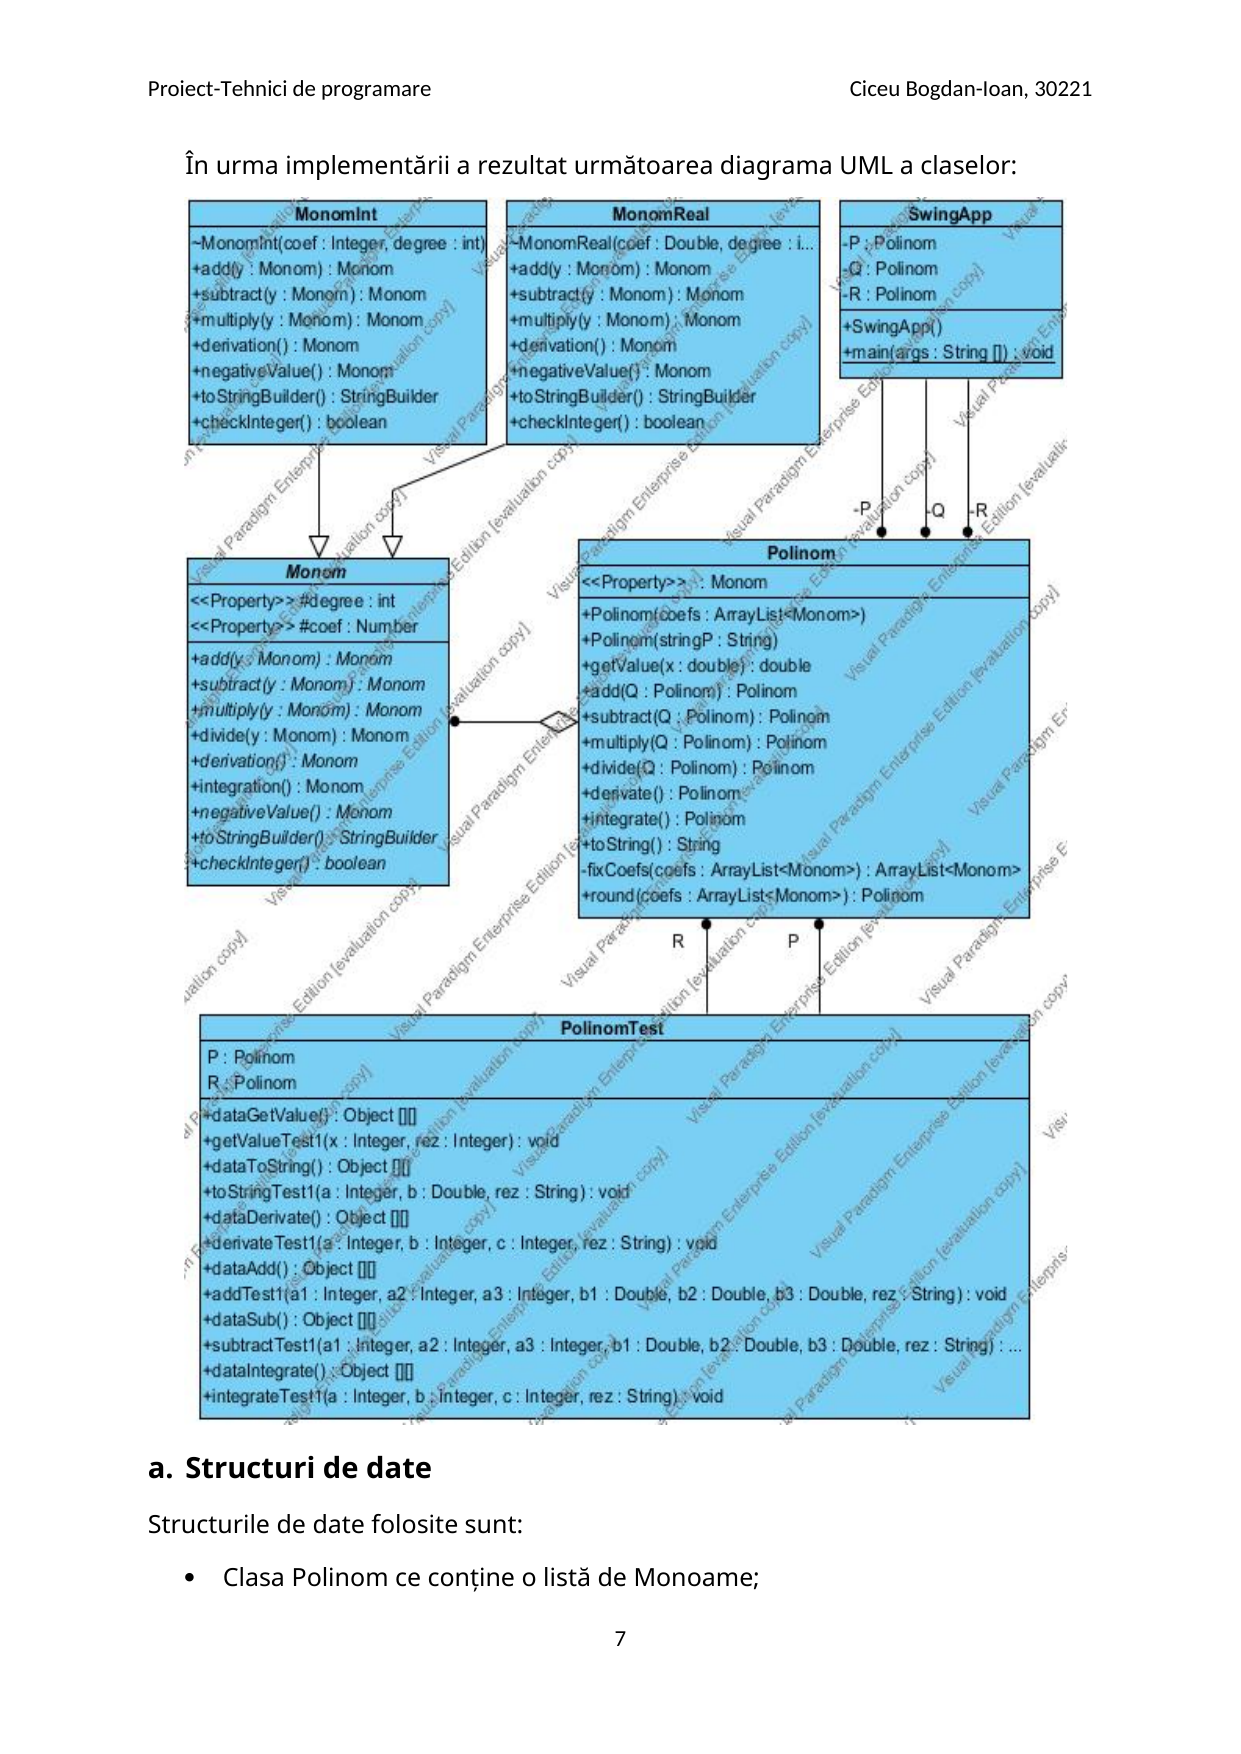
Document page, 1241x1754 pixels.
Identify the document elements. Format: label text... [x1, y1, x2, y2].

list Clasa Polinom ce conține o listă de Monoame; [185, 1560, 1093, 1594]
text În urma implementării a rezultat următoarea diagrama UML a claselor: [148, 148, 1093, 182]
picture [184, 197, 1068, 1425]
text Structurile de date folosite sunt: [148, 1506, 1093, 1540]
